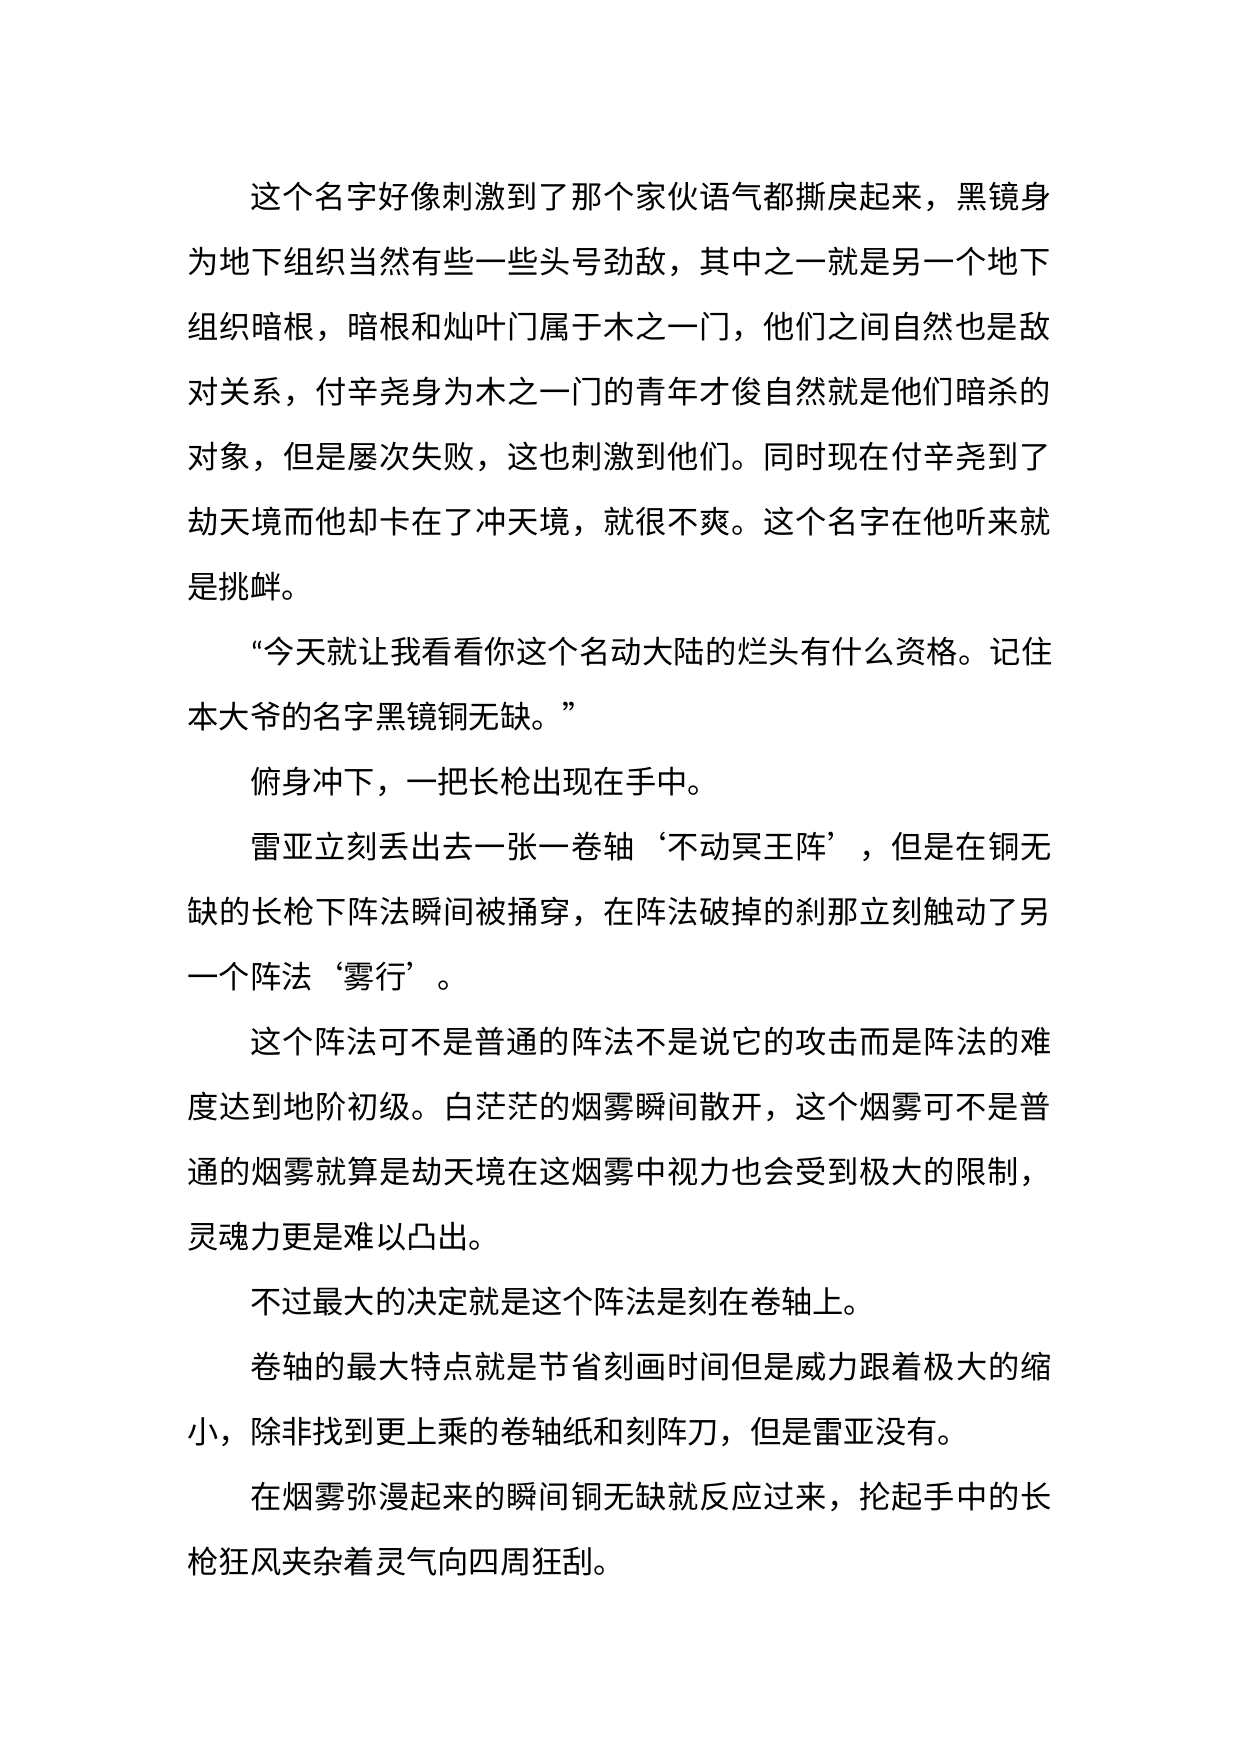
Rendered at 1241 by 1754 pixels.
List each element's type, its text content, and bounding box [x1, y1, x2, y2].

text “今天就让我看看你这个名动大陆的烂头有什么资格。记住本大爷的名字黑镜铜无缺。” [187, 617, 1053, 747]
text 不过最大的决定就是这个阵法是刻在卷轴上。 [187, 1267, 1053, 1332]
text 在烟雾弥漫起来的瞬间铜无缺就反应过来，抡起手中的长枪狂风夹杂着灵气向四周狂刮。 [187, 1462, 1053, 1592]
text 这个阵法可不是普通的阵法不是说它的攻击而是阵法的难度达到地阶初级。白茫茫的烟雾瞬间散开，这个烟雾可不是普通的烟雾就算是劫天境在这烟雾中视力也会受到极大的限制，灵魂力更是难以凸出。 [187, 1007, 1053, 1267]
text 俯身冲下，一把长枪出现在手中。 [187, 747, 1053, 812]
text 这个名字好像刺激到了那个家伙语气都撕戾起来，黑镜身为地下组织当然有些一些头号劲敌，其中之一就是另一个地下组织暗根，暗根和灿叶门属于木之一门，他们之间自然也是敌对关系，付辛尧身为木之一门的青年才俊自然就是他们暗杀的对象，但是屡次失败，这也刺激到他们。同时现在付辛尧到了劫天境而他却卡在了冲天境，就很不爽。这个名字在他听来就是挑衅。 [187, 162, 1053, 617]
text 卷轴的最大特点就是节省刻画时间但是威力跟着极大的缩小，除非找到更上乘的卷轴纸和刻阵刀，但是雷亚没有。 [187, 1332, 1053, 1462]
text 雷亚立刻丢出去一张一卷轴‘不动冥王阵’，但是在铜无缺的长枪下阵法瞬间被捅穿，在阵法破掉的刹那立刻触动了另一个阵法‘雾行’。 [187, 812, 1053, 1007]
